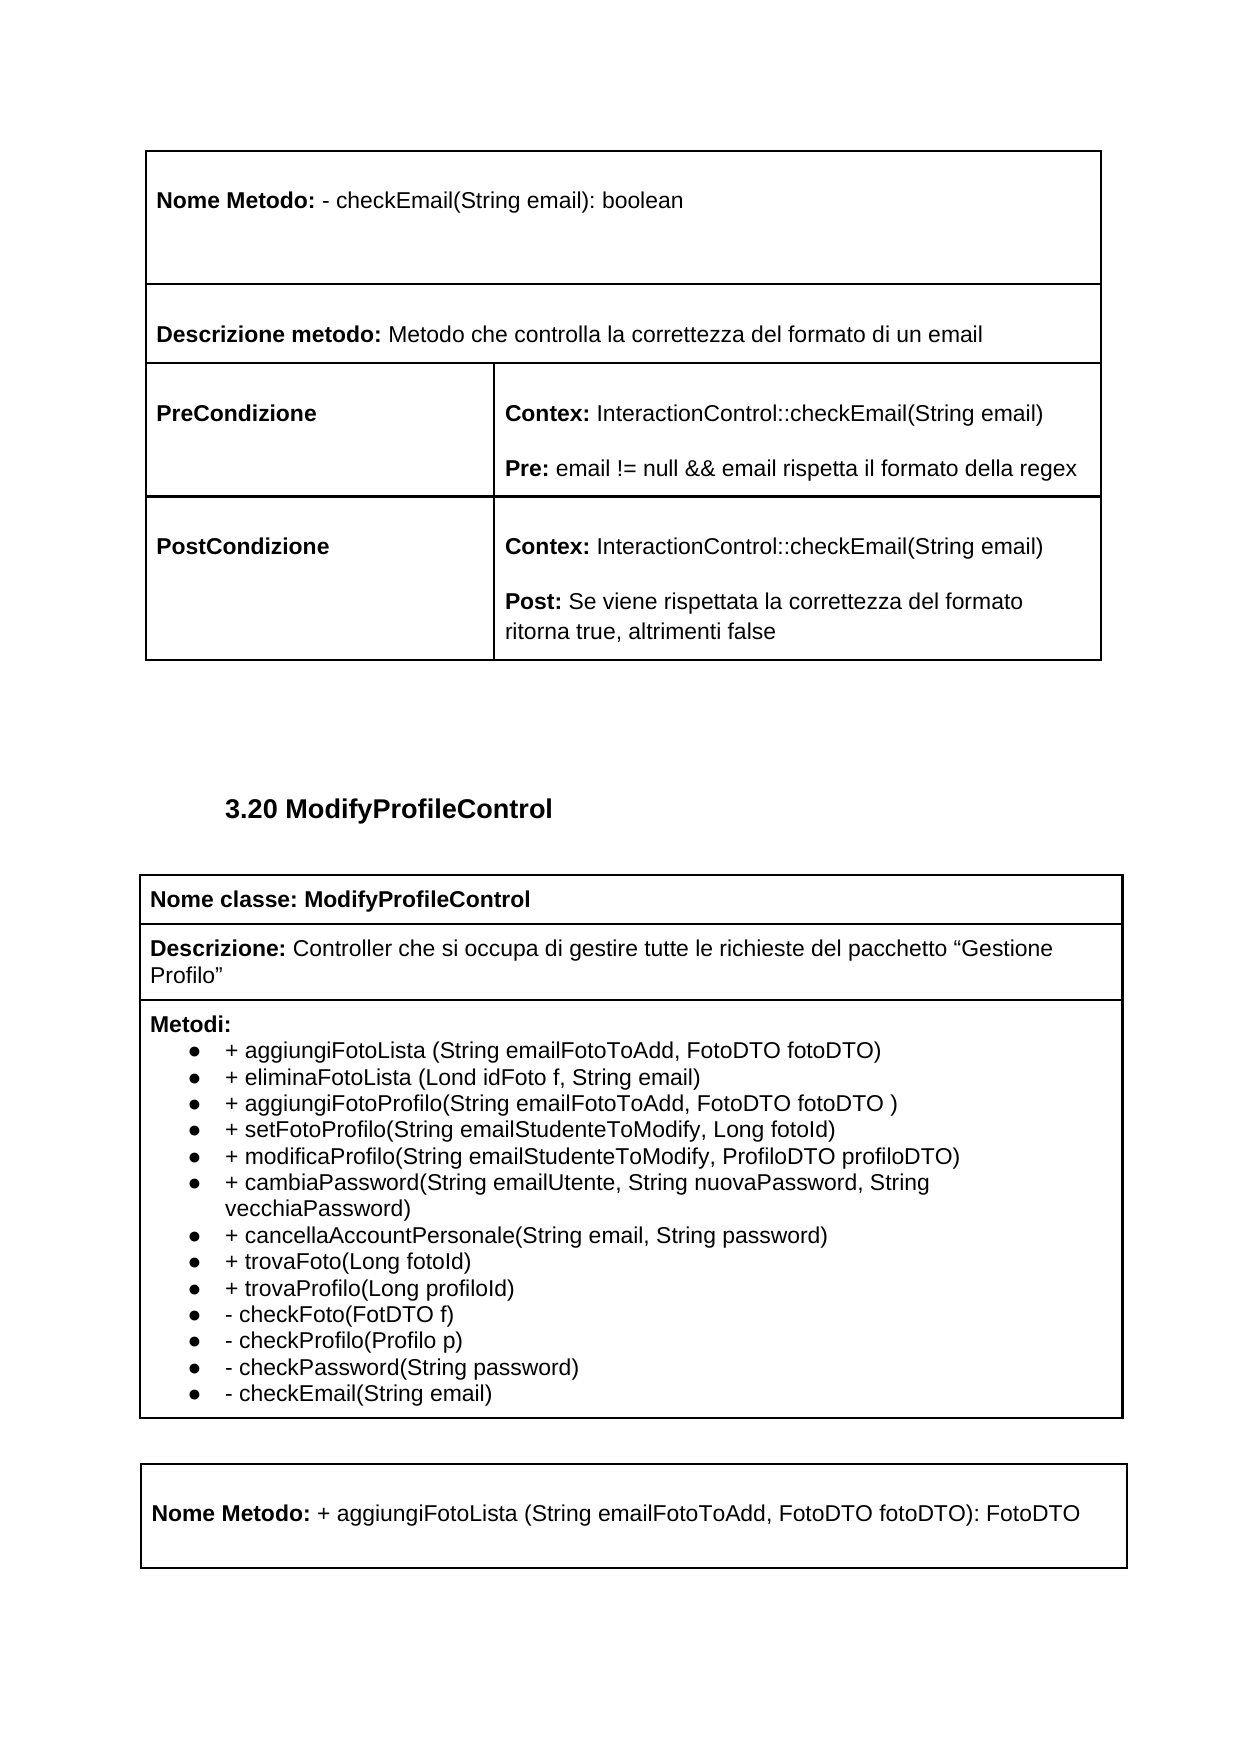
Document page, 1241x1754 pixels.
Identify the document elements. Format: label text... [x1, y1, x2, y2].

table_cell PostCondizione [147, 498, 493, 659]
table_cell Contex: InteractionControl::checkEmail(String email) Pre: email != null && email rispetta il formato della regex [495, 364, 1100, 495]
table_cell Contex: InteractionControl::checkEmail(String email) Post: Se viene rispettata la correttezza del formato ritorna true, altrimenti false [495, 498, 1100, 659]
table_header Nome classe: ModifyProfileControl [141, 876, 1121, 923]
table_cell Descrizione metodo: Metodo che controlla la correttezza del formato di un email [147, 285, 1100, 362]
table_cell Descrizione: Controller che si occupa di gestire tutte le richieste del pacchetto “Gestione Profilo” [141, 925, 1121, 998]
text 3.20 ModifyProfileControl [150, 793, 1090, 825]
table_cell Metodi: + aggiungiFotoLista (String emailFotoToAdd, FotoDTO fotoDTO) + eliminaFotoLista (Lond idFoto f, String email) + aggiungiFotoProfilo(String emailFotoToAdd, FotoDTO fotoDTO ) + setFotoProfilo(String emailStudenteToModify, Long fotoId) + modificaProfilo(String emailStudenteToModify, ProfiloDTO profiloDTO) + cambiaPassword(String emailUtente, String nuovaPassword, String vecchiaPassword) + cancellaAccountPersonale(String email, String password) + trovaFoto(Long fotoId) + trovaProfilo(Long profiloId) - checkFoto(FotDTO f) - checkProfilo(Profilo p) - checkPassword(String password) - checkEmail(String email) [141, 1001, 1121, 1417]
table_header Nome Metodo: + aggiungiFotoLista (String emailFotoToAdd, FotoDTO fotoDTO): FotoDTO [142, 1465, 1126, 1567]
table_cell PreCondizione [147, 364, 493, 495]
table_header Nome Metodo: - checkEmail(String email): boolean [147, 152, 1100, 283]
